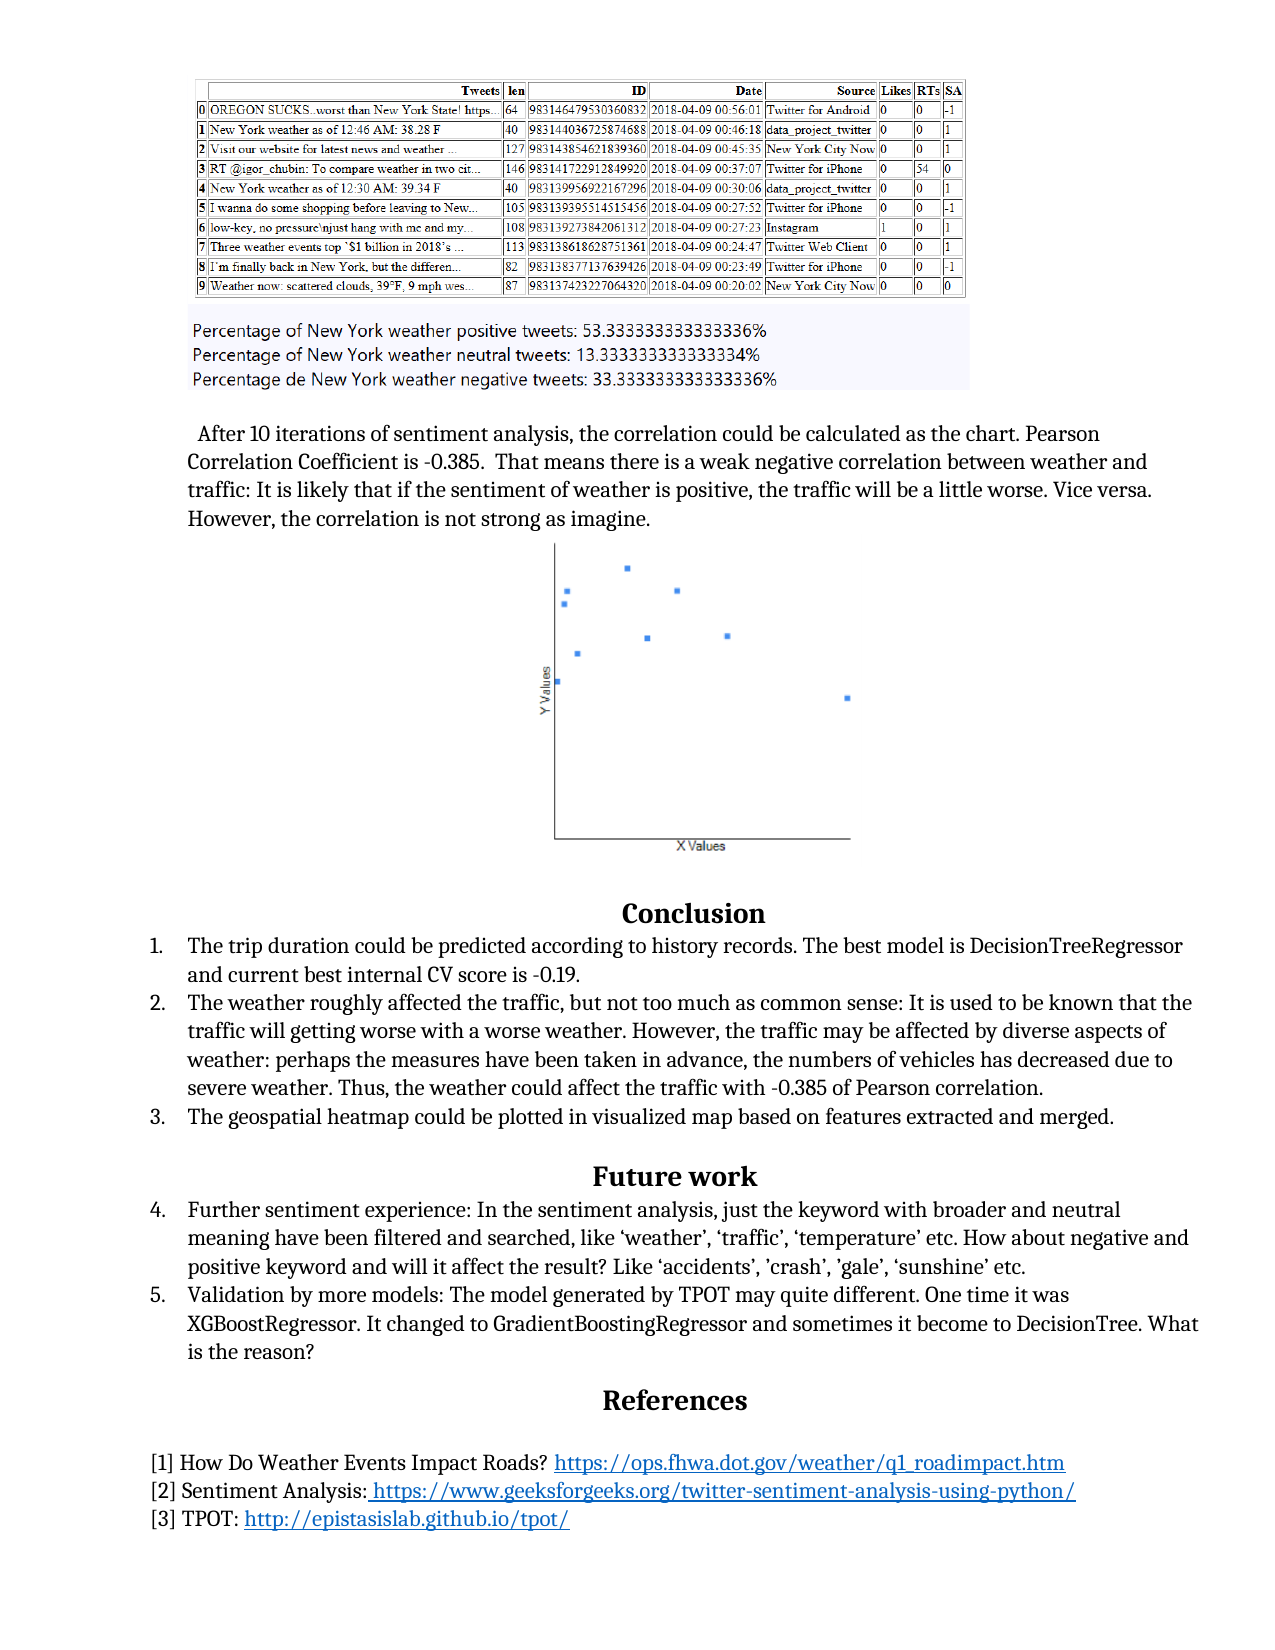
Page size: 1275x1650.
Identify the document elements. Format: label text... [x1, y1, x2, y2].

list The weather roughly affected the traffic, but not too much as common sense: It is used to be known that the traffic will getting worse with a worse weather. However, the traffic may be affected by diverse aspects of weather: perhaps the measures have been taken in advance, the numbers of vehicles has decreased due to severe weather. Thus, the weather could affect the traffic with -0.385 of Pearson correlation. [150, 990, 1200, 1102]
picture [526, 534, 862, 867]
list After 10 iterations of sentiment analysis, the correlation could be calculated as the chart. Pearson Correlation Coefficient is -0.385. That means there is a weak negative correlation between weather and traffic: It is likely that if the sentiment of weather is positive, the traffic will be a little worse. Vice versa. However, the correlation is not strong as imagine. [187, 420, 1200, 532]
list Validation by more models: The model generated by TPOT may quite different. One time it was XGBoostRegressor. It changed to GradientBoostingRegressor and sometimes it become to DecisionTree. What is the reason? [150, 1282, 1200, 1365]
picture [187, 75, 970, 390]
list Further sentiment experience: In the sentiment analysis, just the keyword with broader and neutral meaning have been filtered and searched, like ‘weather’, ‘traffic’, ‘temperature’ etc. How about negative and positive keyword and will it affect the result? Like ‘accidents’, ’crash’, ’gale’, ‘sunshine’ etc. [150, 1197, 1200, 1280]
text References [150, 1384, 1200, 1417]
list [3] TPOT: http://epistasislab.github.io/tpot/ [150, 1506, 1200, 1532]
list Conclusion [187, 897, 1200, 930]
list Future work [150, 1161, 1200, 1194]
list The trip duration could be predicted according to history records. The best model is DecisionTreeRegressor and current best internal CV score is -0.19. [150, 933, 1200, 988]
list The geospatial heatmap could be plotted in visualized map based on features extracted and merged. [150, 1104, 1200, 1130]
list [1] How Do Weather Events Impact Roads? https://ops.fhwa.dot.gov/weather/q1_roadimpact.htm [150, 1449, 1200, 1476]
list [2] Sentiment Analysis: https://www.geeksforgeeks.org/twitter-sentiment-analysis-using-python/ [150, 1478, 1200, 1504]
